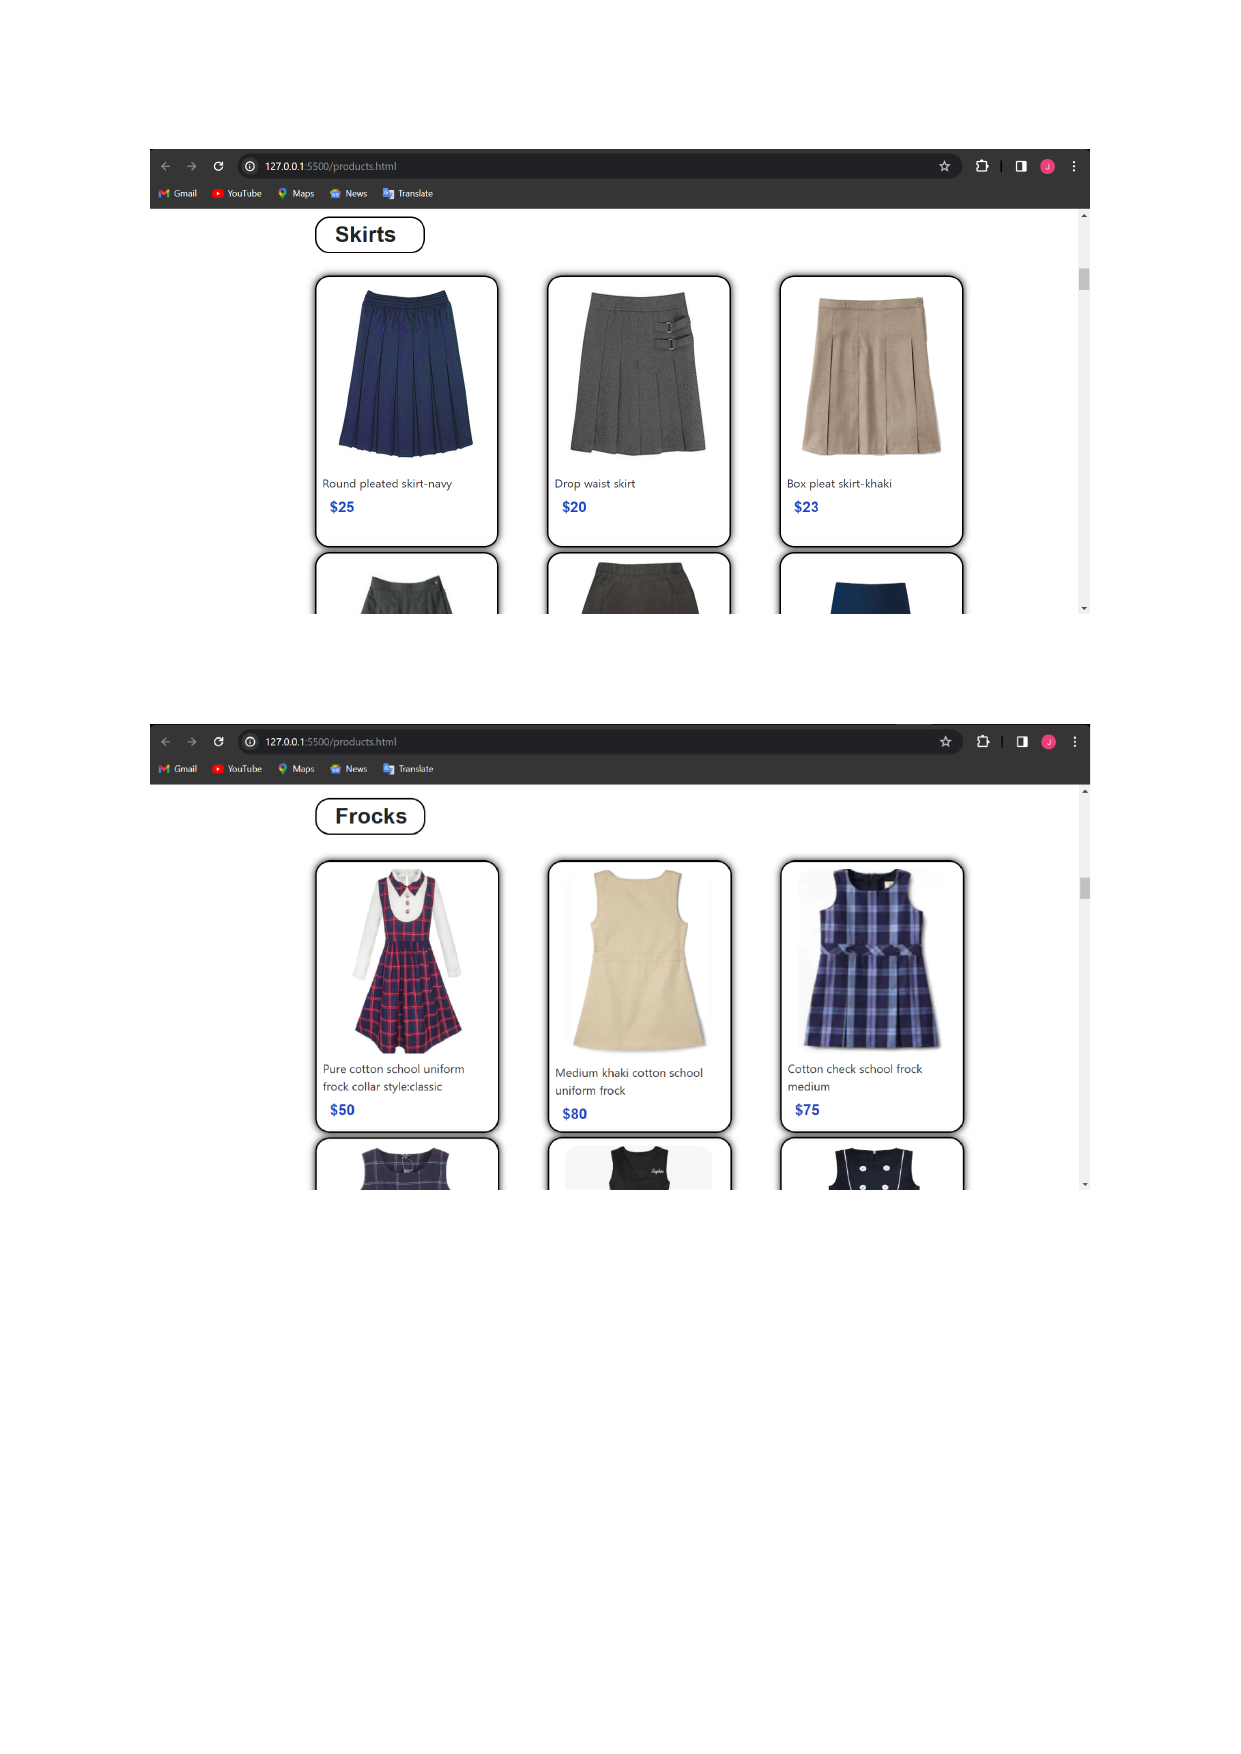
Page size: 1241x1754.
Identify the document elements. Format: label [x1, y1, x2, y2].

picture [150, 724, 1091, 1190]
picture [150, 149, 1090, 614]
